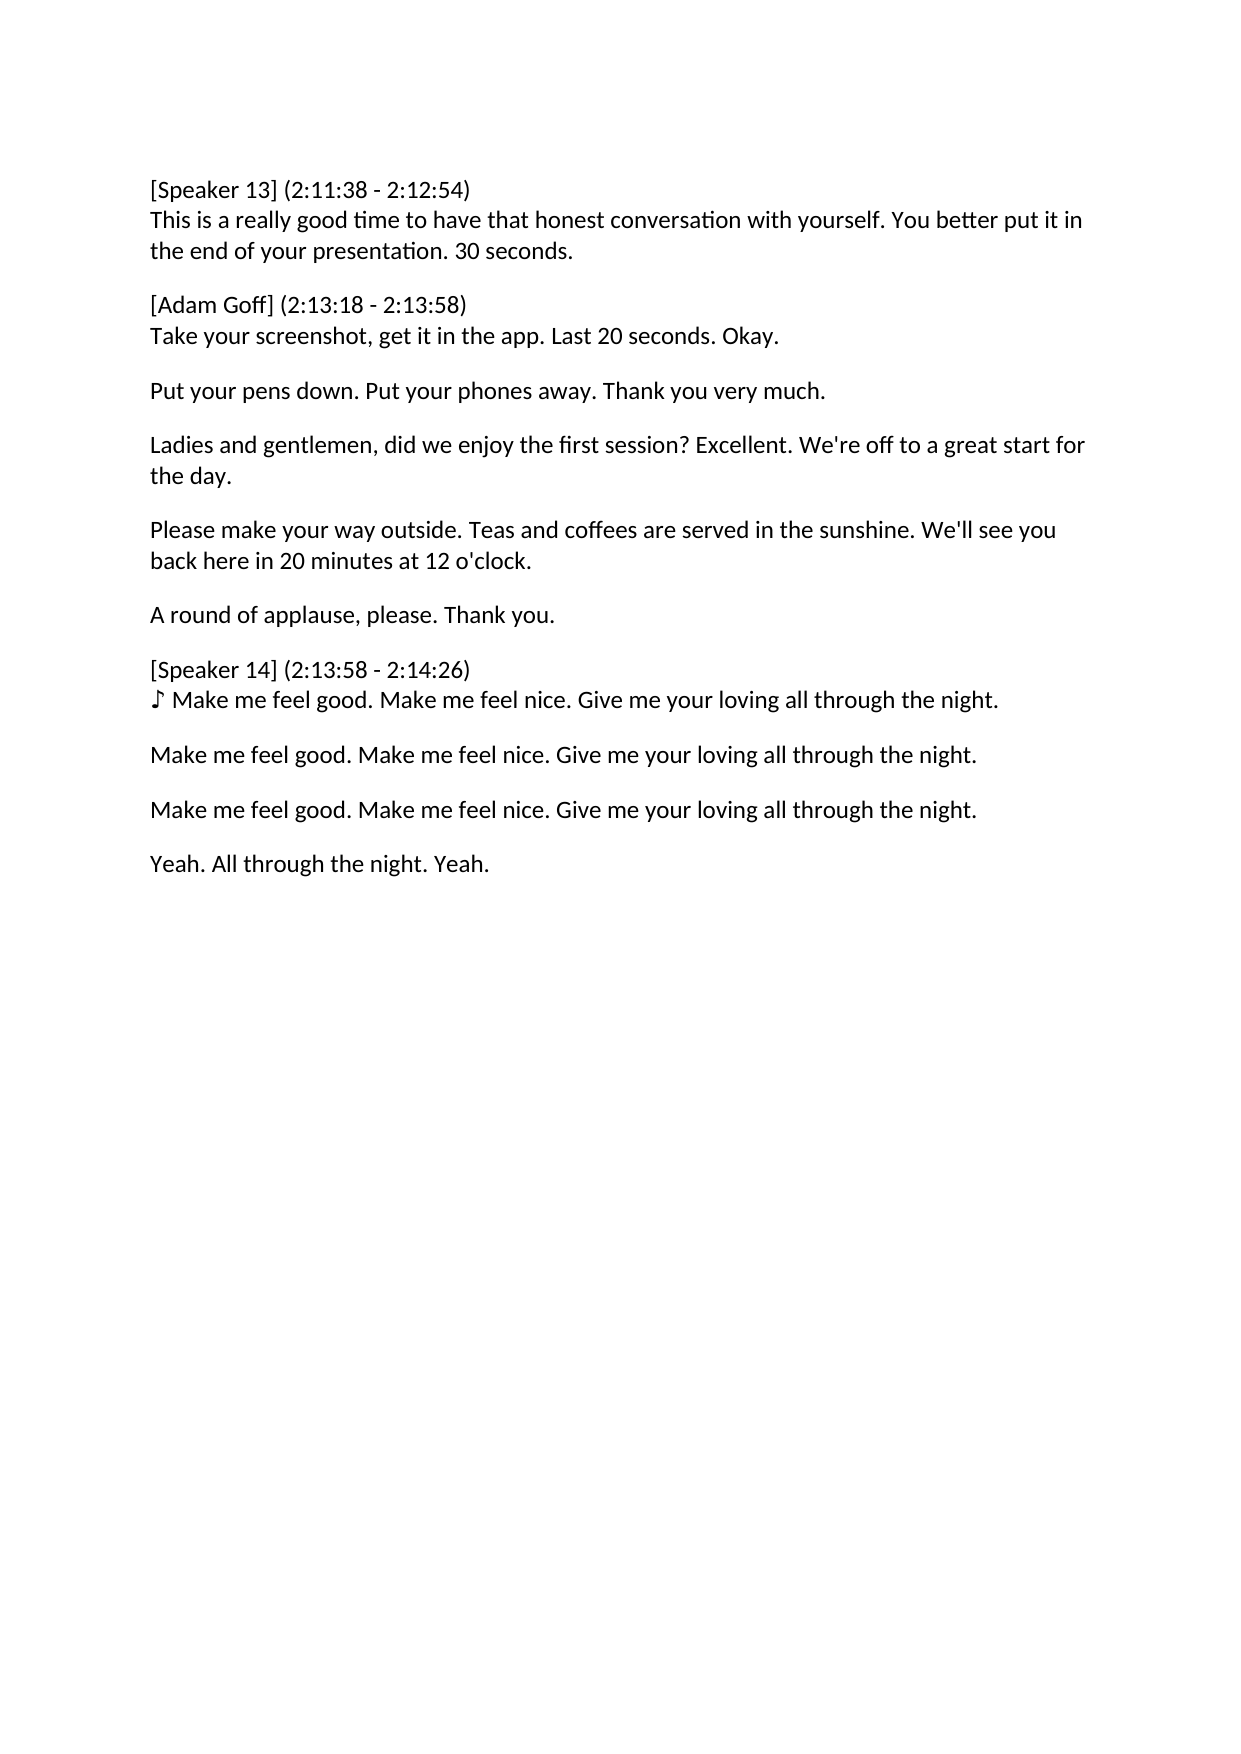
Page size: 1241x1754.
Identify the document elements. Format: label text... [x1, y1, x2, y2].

text [Adam Goff] (2:13:18 - 2:13:58) [150, 290, 1090, 320]
text Make me feel good. Make me feel nice. Give me your loving all through the night. [150, 739, 1090, 770]
text [Speaker 14] (2:13:58 - 2:14:26) [150, 654, 1090, 685]
text Yeah. All through the night. Yeah. [150, 848, 1090, 879]
text Make me feel good. Make me feel nice. Give me your loving all through the night. [150, 794, 1090, 824]
text ♪ Make me feel good. Make me feel nice. Give me your loving all through the night. [150, 685, 1090, 715]
text A round of applause, please. Thank you. [150, 599, 1090, 630]
text [Speaker 13] (2:11:38 - 2:12:54) [150, 174, 1090, 204]
text Please make your way outside. Teas and coffees are served in the sunshine. We'll see you back here in 20 minutes at 12 o'clock. [150, 514, 1090, 576]
text This is a really good time to have that honest conversation with yourself. You better put it in the end of your presentation. 30 seconds. [150, 204, 1090, 266]
text Take your screenshot, get it in the app. Last 20 seconds. Okay. [150, 320, 1090, 351]
text Put your pens down. Put your phones away. Thank you very much. [150, 375, 1090, 405]
text Ladies and gentlemen, did we enjoy the first session? Excellent. We're off to a great start for the day. [150, 429, 1090, 490]
